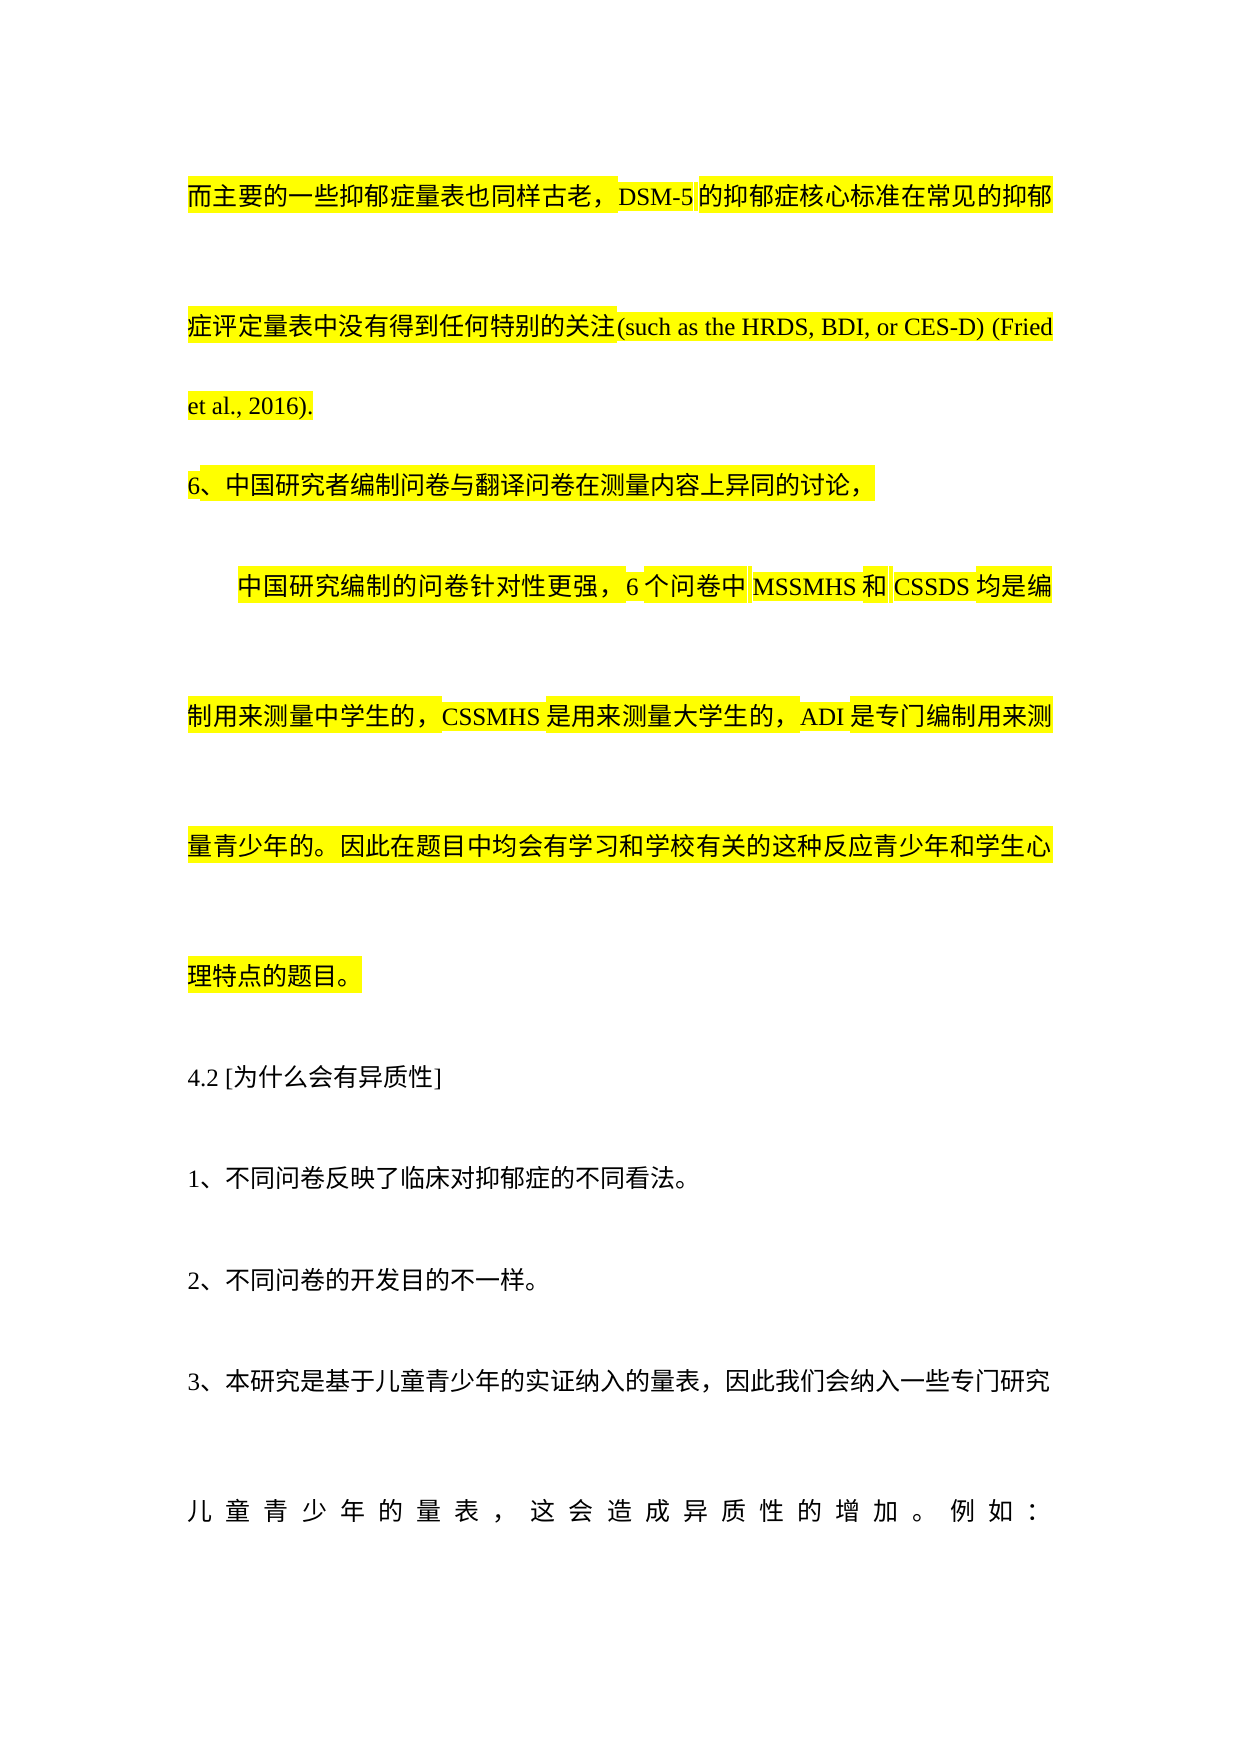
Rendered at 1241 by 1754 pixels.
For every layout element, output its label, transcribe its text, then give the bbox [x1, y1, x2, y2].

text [187, 162, 1053, 422]
text 1、不同问卷反映了临床对抑郁症的不同看法。 [187, 1144, 1053, 1209]
text 6、中国研究者编制问卷与翻译问卷在测量内容上异同的讨论， [187, 451, 1053, 516]
text 4.2 [为什么会有异质性] [187, 1043, 1053, 1108]
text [187, 1347, 1053, 1542]
text 2、不同问卷的开发目的不一样。 [187, 1246, 1053, 1311]
text 中国研究编制的问卷针对性更强，6个问卷中MSSMHS和CSSDS均是编制用来测量中学生的，CSSMHS是用来测量大学生的，ADI是专门编制用来测量青少年的。因此在题目中均会有学习和学校有关的这种反应青少年和学生心理特点的题目。 [187, 552, 1053, 1007]
